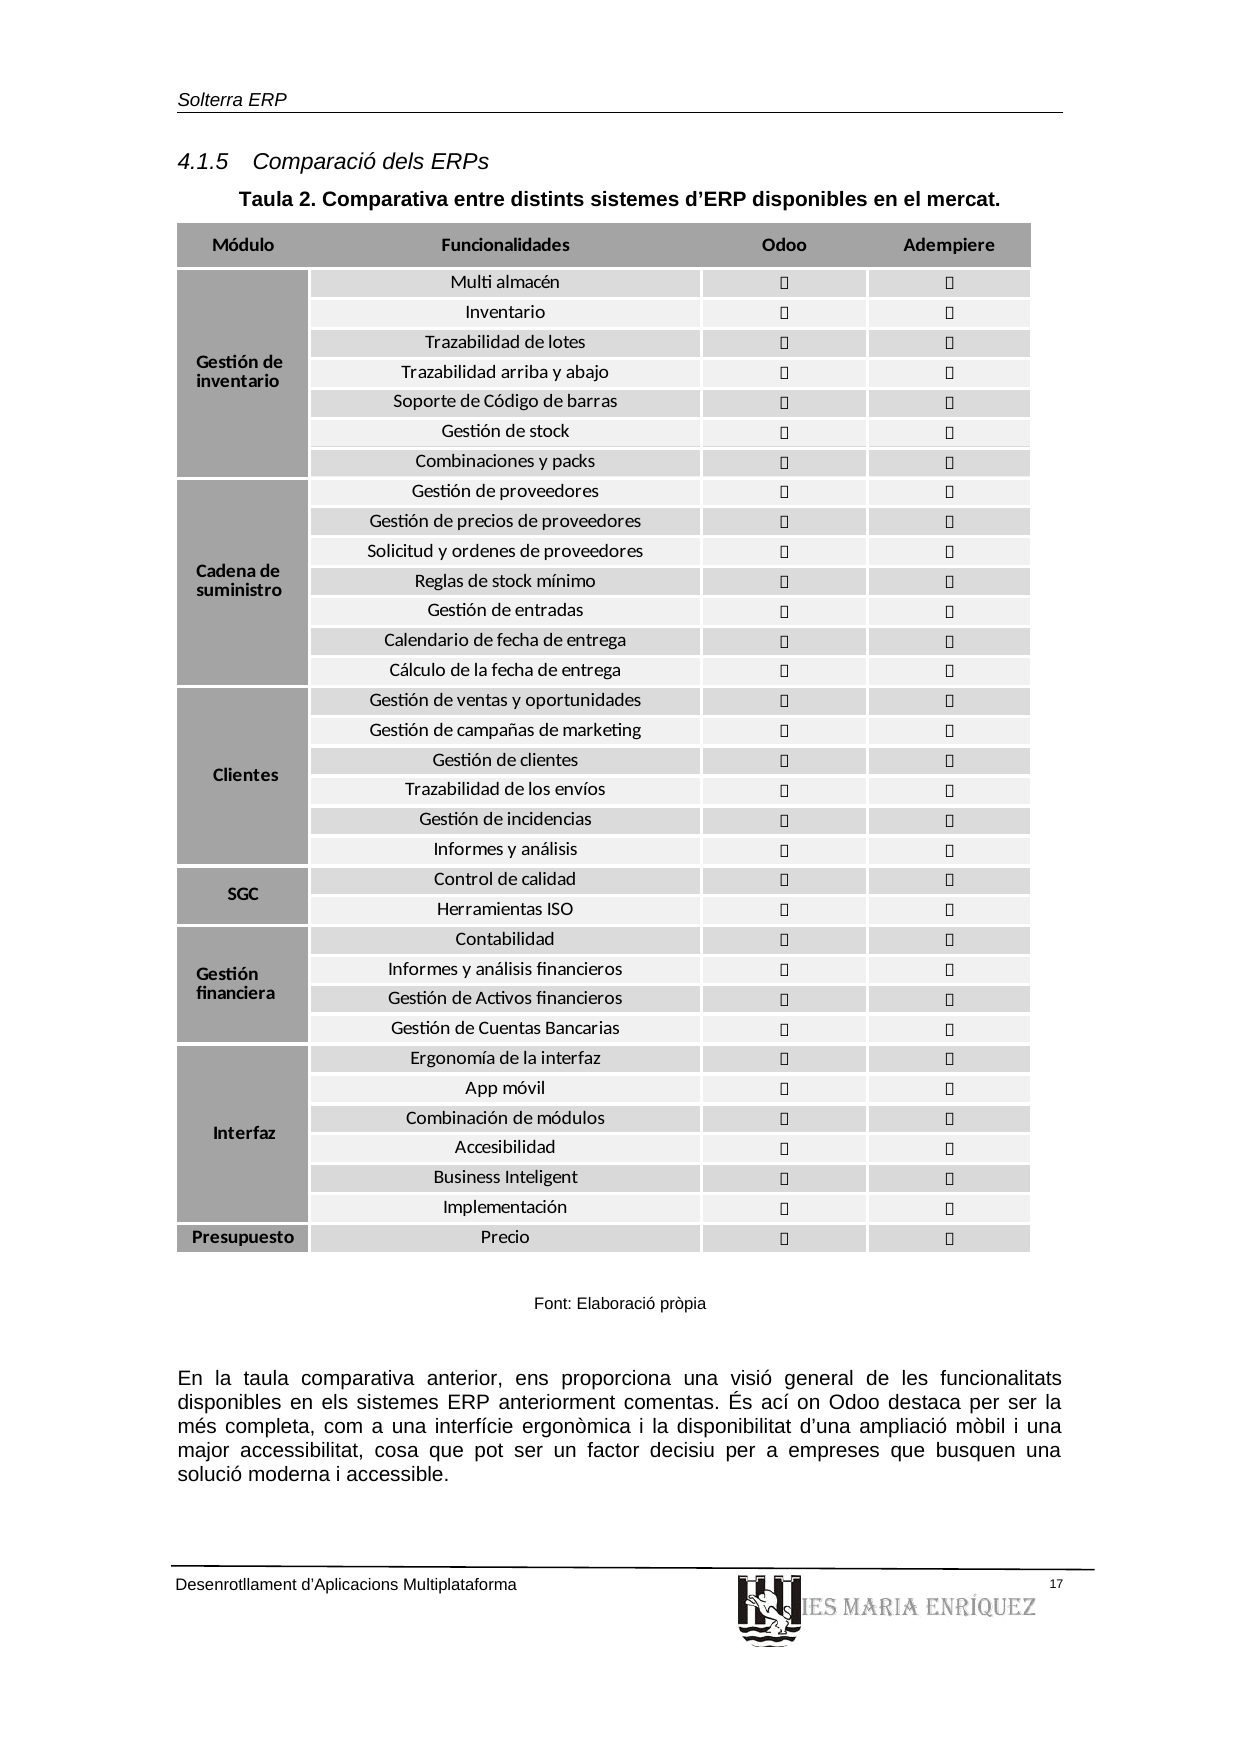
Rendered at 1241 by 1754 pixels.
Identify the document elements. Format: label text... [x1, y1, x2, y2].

text Font: Elaboració pròpia [177, 1294, 1063, 1313]
picture [736, 1574, 1036, 1647]
text Taula 2. Comparativa entre distints sistemes d’ERP disponibles en el mercat. [177, 187, 1063, 211]
text En la taula comparativa anterior, ens proporciona una visió general de les funcionalitats disponibles en els sistemes ERP anteriorment comentas. És ací on Odoo destaca per ser la més completa, com a una interfície ergonòmica i la disponibilitat d’una ampliació mòbil i una major accessibilitat, cosa que pot ser un factor decisiu per a empreses que busquen una solució moderna i accessible. [177, 1366, 1063, 1486]
list Comparació dels ERPs [177, 148, 1063, 174]
